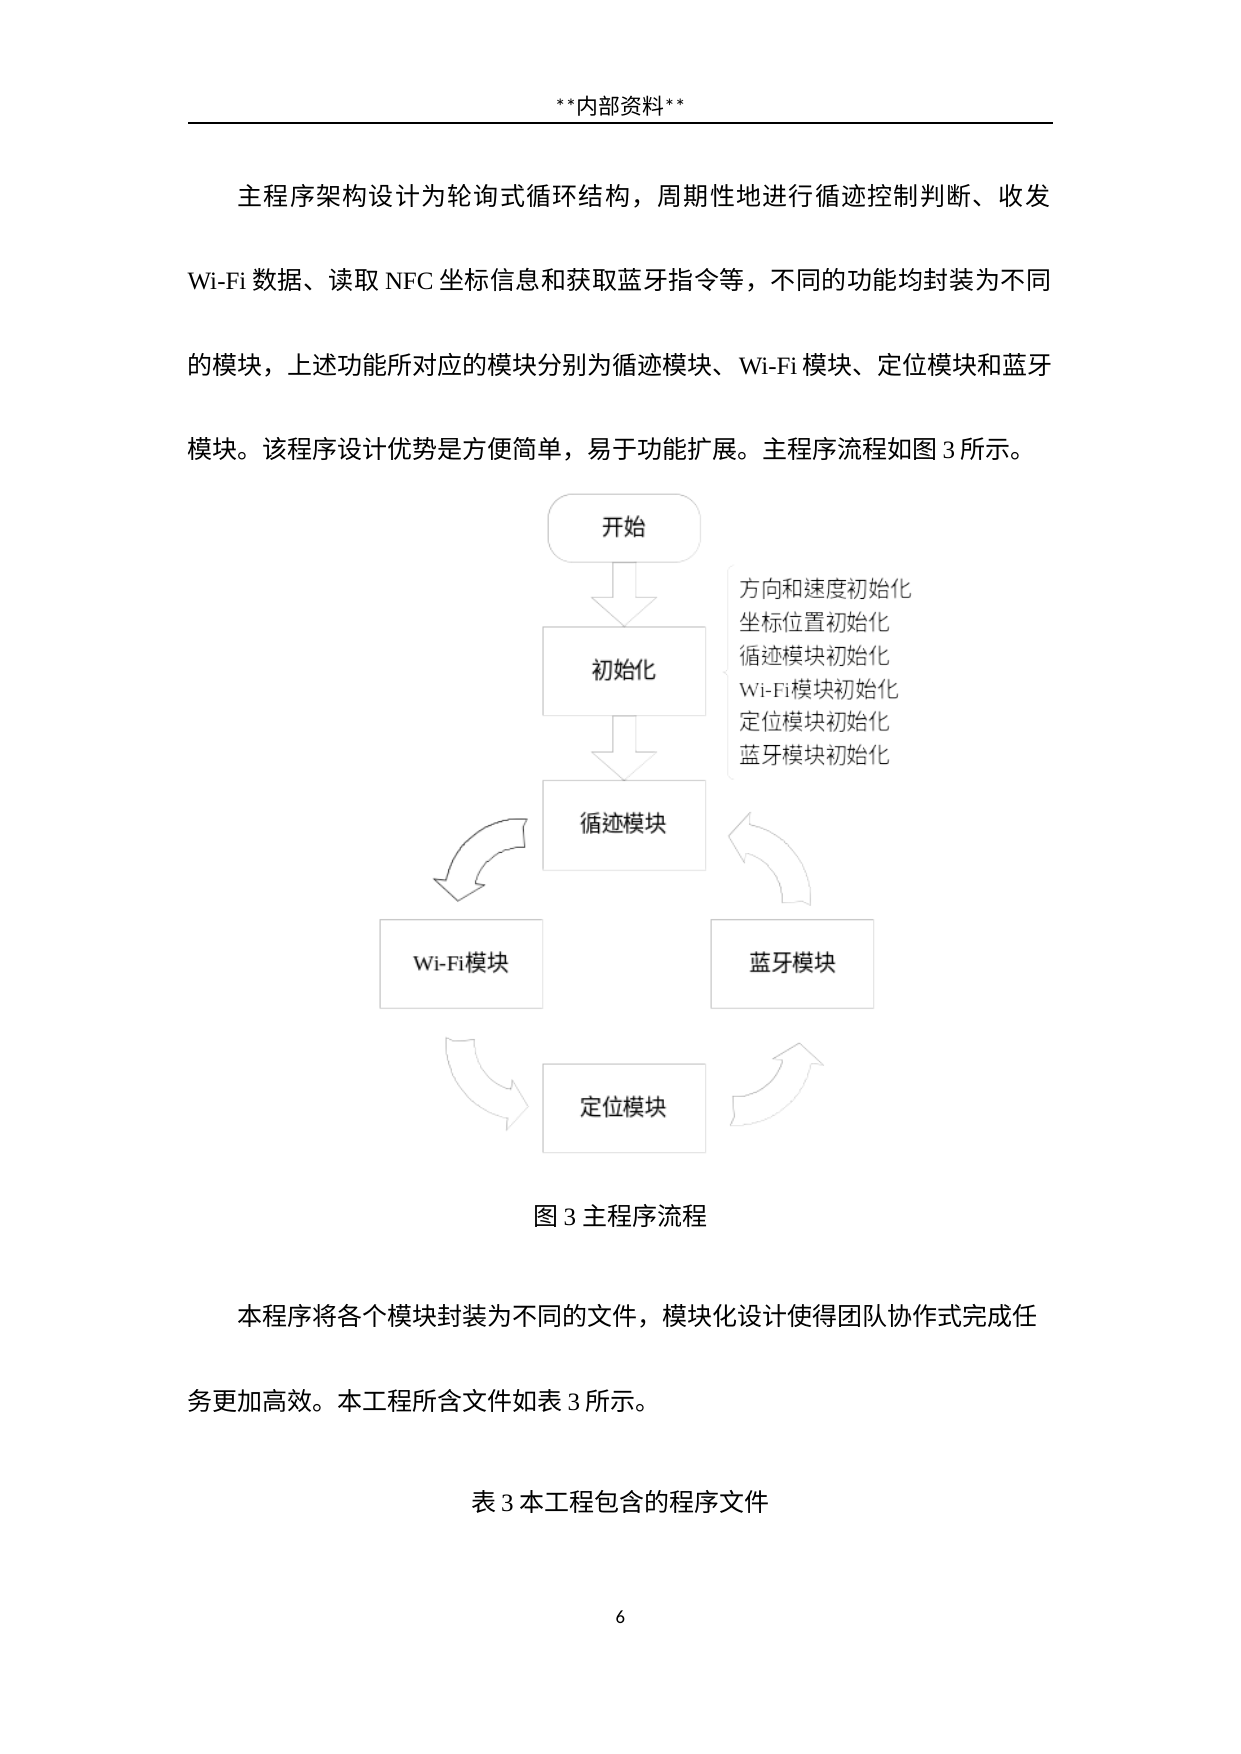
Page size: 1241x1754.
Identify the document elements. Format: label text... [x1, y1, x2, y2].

text 表3 本工程包含的程序文件 [187, 1468, 1053, 1533]
text 主程序架构设计为轮询式循环结构，周期性地进行循迹控制判断、收发Wi-Fi数据、读取NFC坐标信息和获取蓝牙指令等，不同的功能均封装为不同的模块，上述功能所对应的模块分别为循迹模块、Wi-Fi模块、定位模块和蓝牙模块。该程序设计优势是方便简单，易于功能扩展。主程序流程如图3所示。 [187, 162, 1053, 480]
text 本程序将各个模块封装为不同的文件，模块化设计使得团队协作式完成任务更加高效。本工程所含文件如表3所示。 [187, 1282, 1053, 1432]
text 图3 主程序流程 [187, 1182, 1053, 1247]
